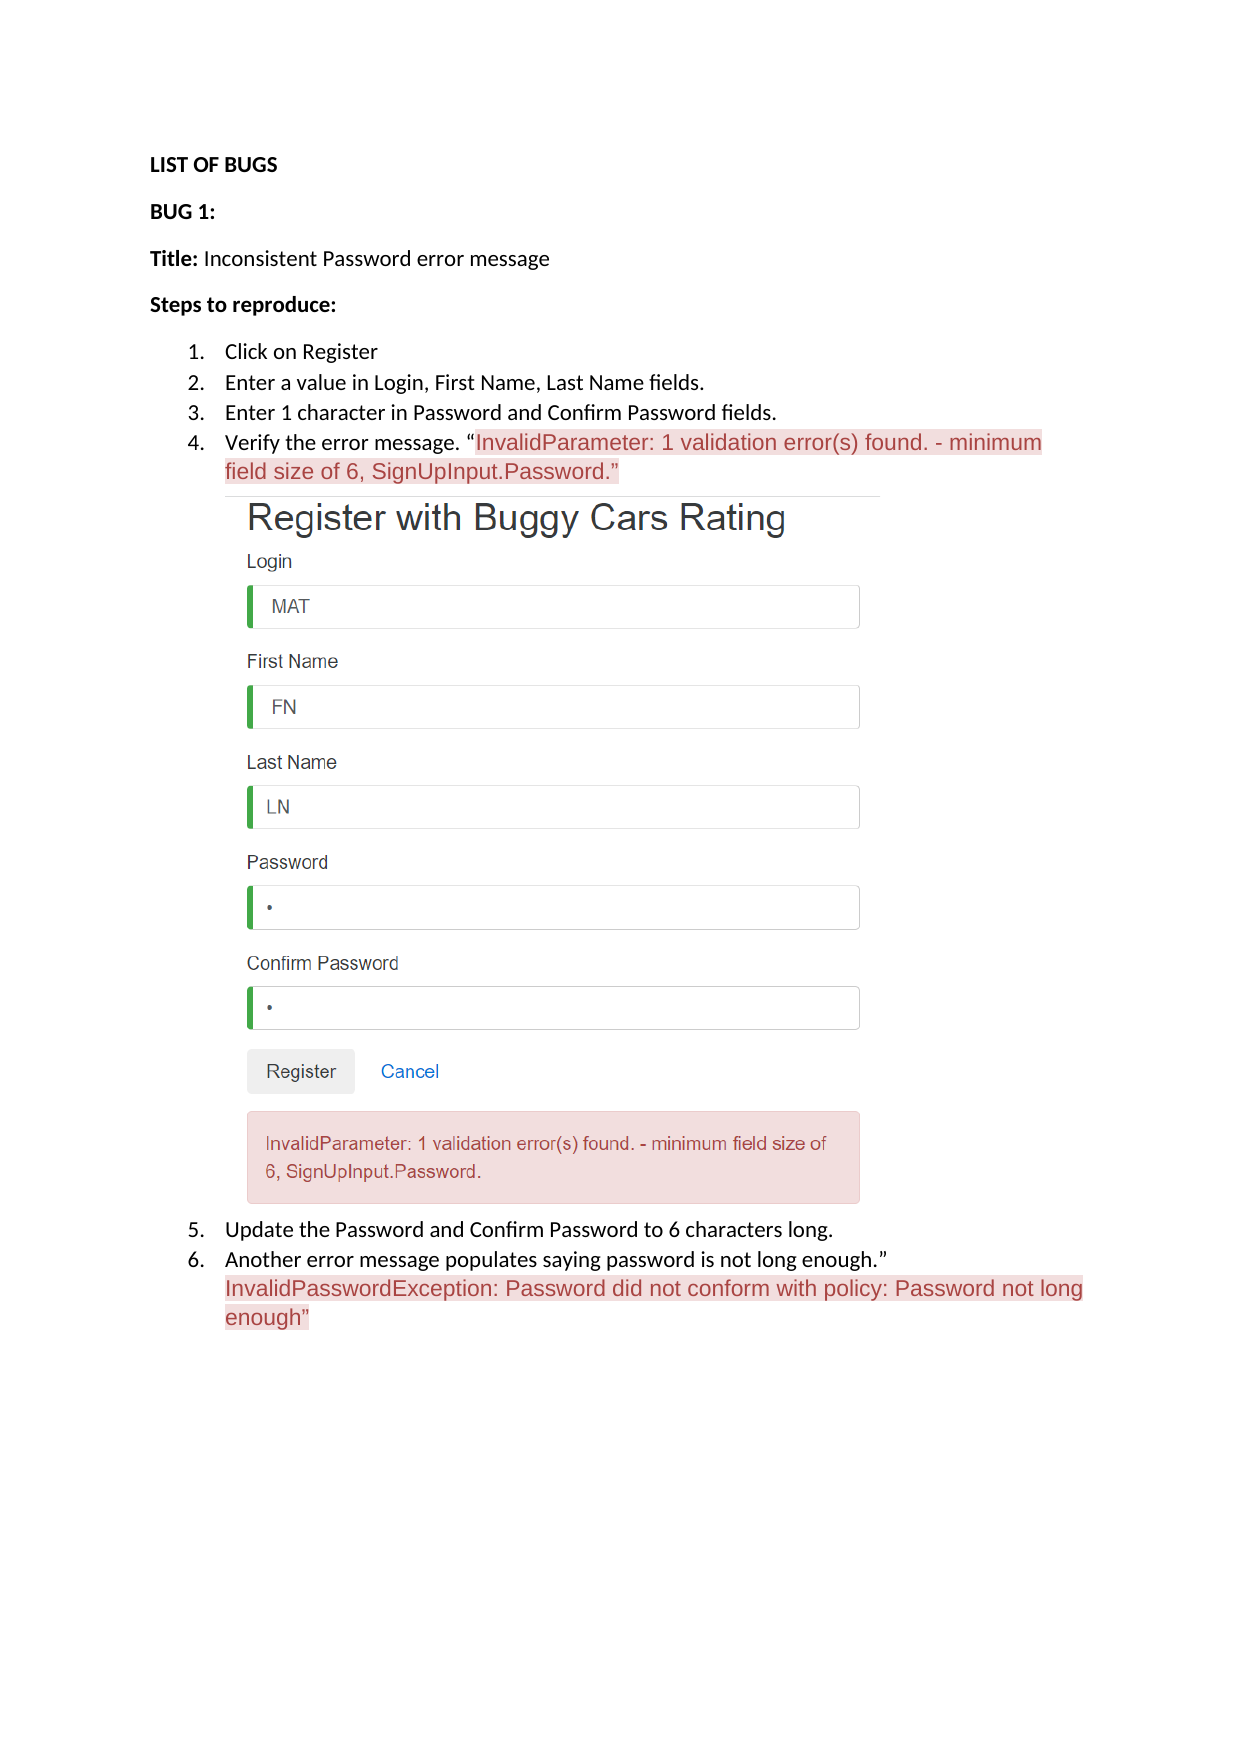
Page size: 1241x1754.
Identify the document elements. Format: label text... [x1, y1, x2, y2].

list Update the Password and Confirm Password to 6 characters long. [187, 1215, 1090, 1243]
text Steps to reproduce: [150, 291, 1090, 319]
text BUG 1: [150, 197, 1090, 225]
picture [225, 486, 880, 1213]
list Enter a value in Login, First Name, Last Name fields. [187, 368, 1090, 396]
list Click on Register [187, 337, 1090, 366]
text Title: Inconsistent Password error message [150, 244, 1090, 272]
text LIST OF BUGS [150, 150, 1090, 178]
list Another error message populates saying password is not long enough.” InvalidPasswordException: Password did not conform with policy: Password not long enough” [187, 1245, 1090, 1330]
list Enter 1 character in Password and Confirm Password fields. [187, 398, 1090, 426]
list Verify the error message. “InvalidParameter: 1 validation error(s) found. - minimum field size of 6, SignUpInput.Password.” [187, 428, 1090, 484]
